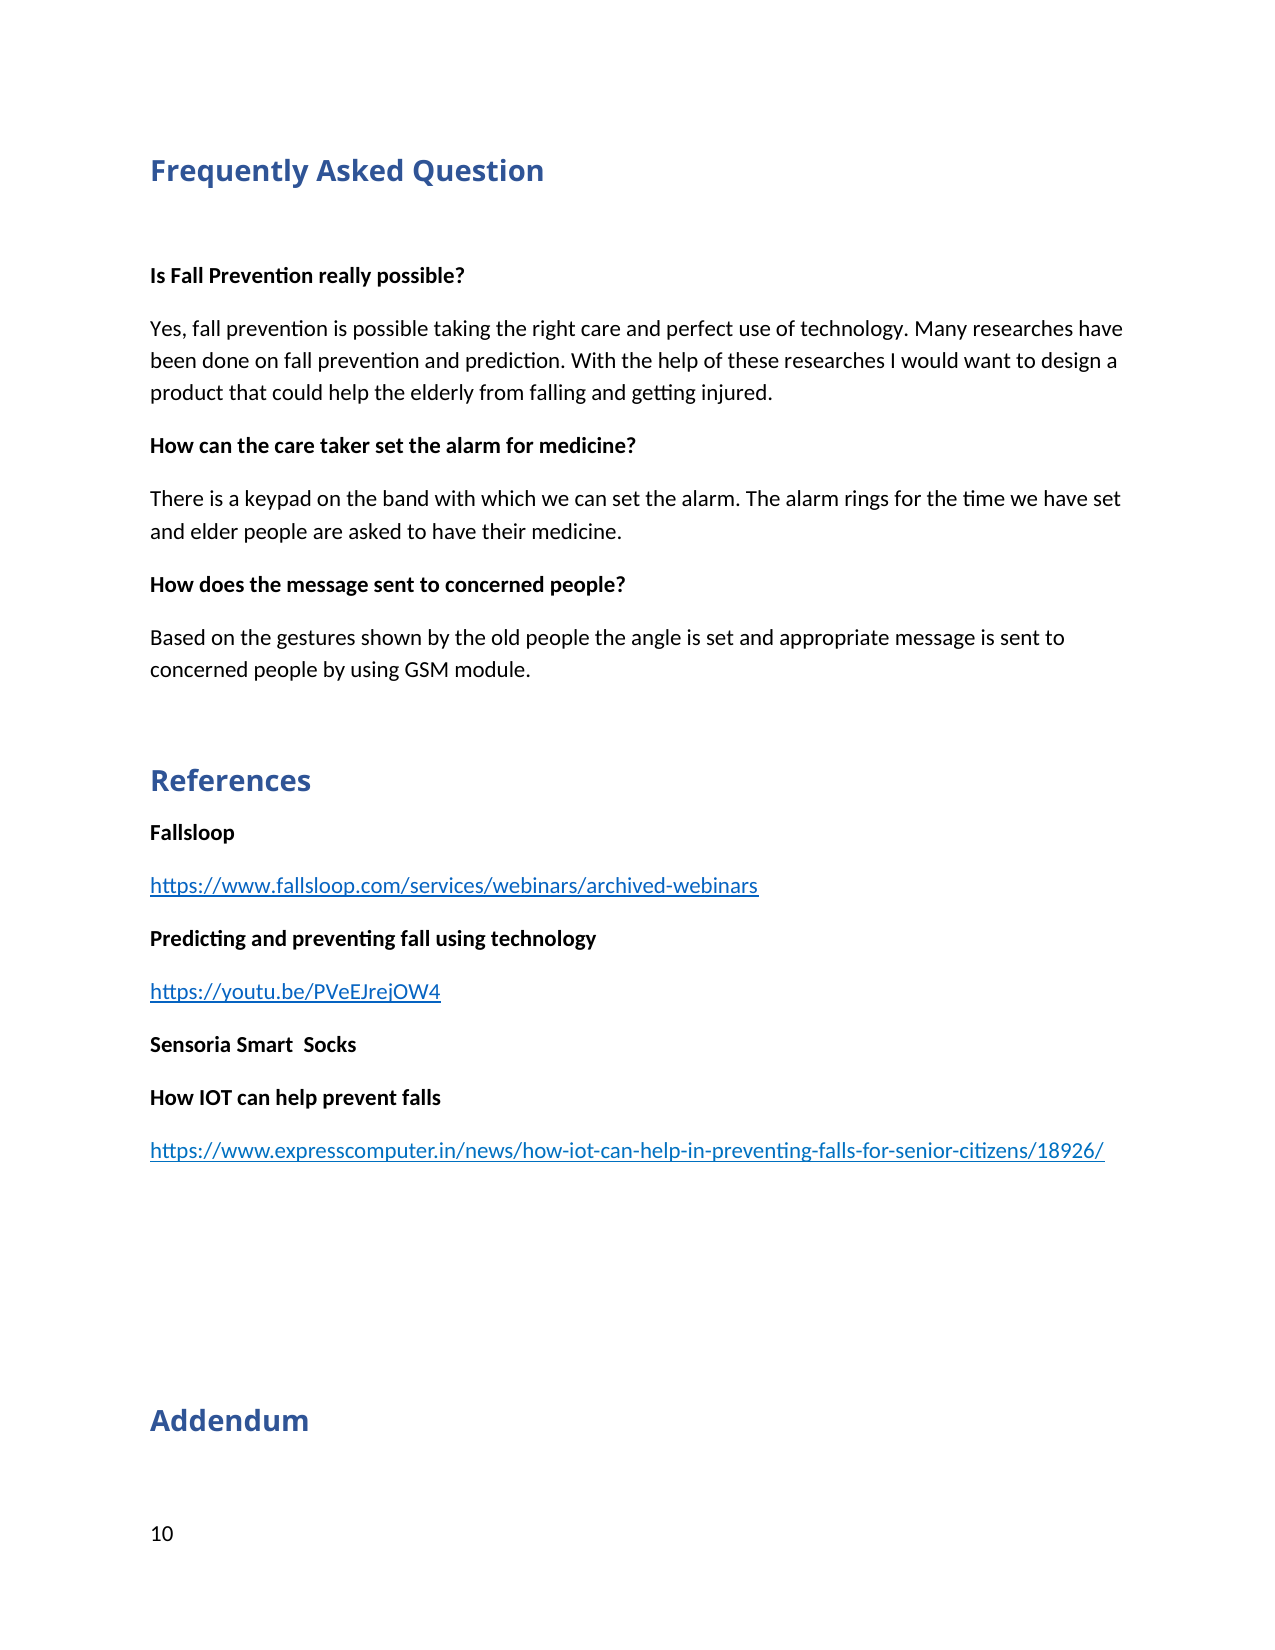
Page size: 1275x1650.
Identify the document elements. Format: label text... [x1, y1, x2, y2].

text https://www.fallsloop.com/services/webinars/archived-webinars [150, 871, 1125, 899]
text How IOT can help prevent falls [150, 1083, 1125, 1111]
text Fallsloop [150, 818, 1125, 846]
text https://www.expresscomputer.in/news/how-iot-can-help-in-preventing-falls-for-senior-citizens/18926/ [150, 1136, 1125, 1164]
subtitle Addendum [150, 1401, 1125, 1440]
text How can the care taker set the alarm for medicine? [150, 432, 1125, 459]
text https://youtu.be/PVeEJrejOW4 [150, 977, 1125, 1005]
subtitle Frequently Asked Question [150, 150, 1125, 190]
subtitle References [150, 760, 1125, 800]
text Predicting and preventing fall using technology [150, 924, 1125, 952]
text Sensoria Smart Socks [150, 1030, 1125, 1058]
text There is a keypad on the band with which we can set the alarm. The alarm rings for the time we have set and elder people are asked to have their medicine. [150, 484, 1125, 545]
text Yes, fall prevention is possible taking the right care and perfect use of technology. Many researches have been done on fall prevention and prediction. With the help of these researches I would want to design a product that could help the elderly from falling and getting injured. [150, 314, 1125, 407]
text Based on the gestures shown by the old people the angle is set and appropriate message is sent to concerned people by using GSM module. [150, 623, 1125, 683]
text Is Fall Prevention really possible? [150, 261, 1125, 289]
text How does the message sent to concerned people? [150, 570, 1125, 598]
